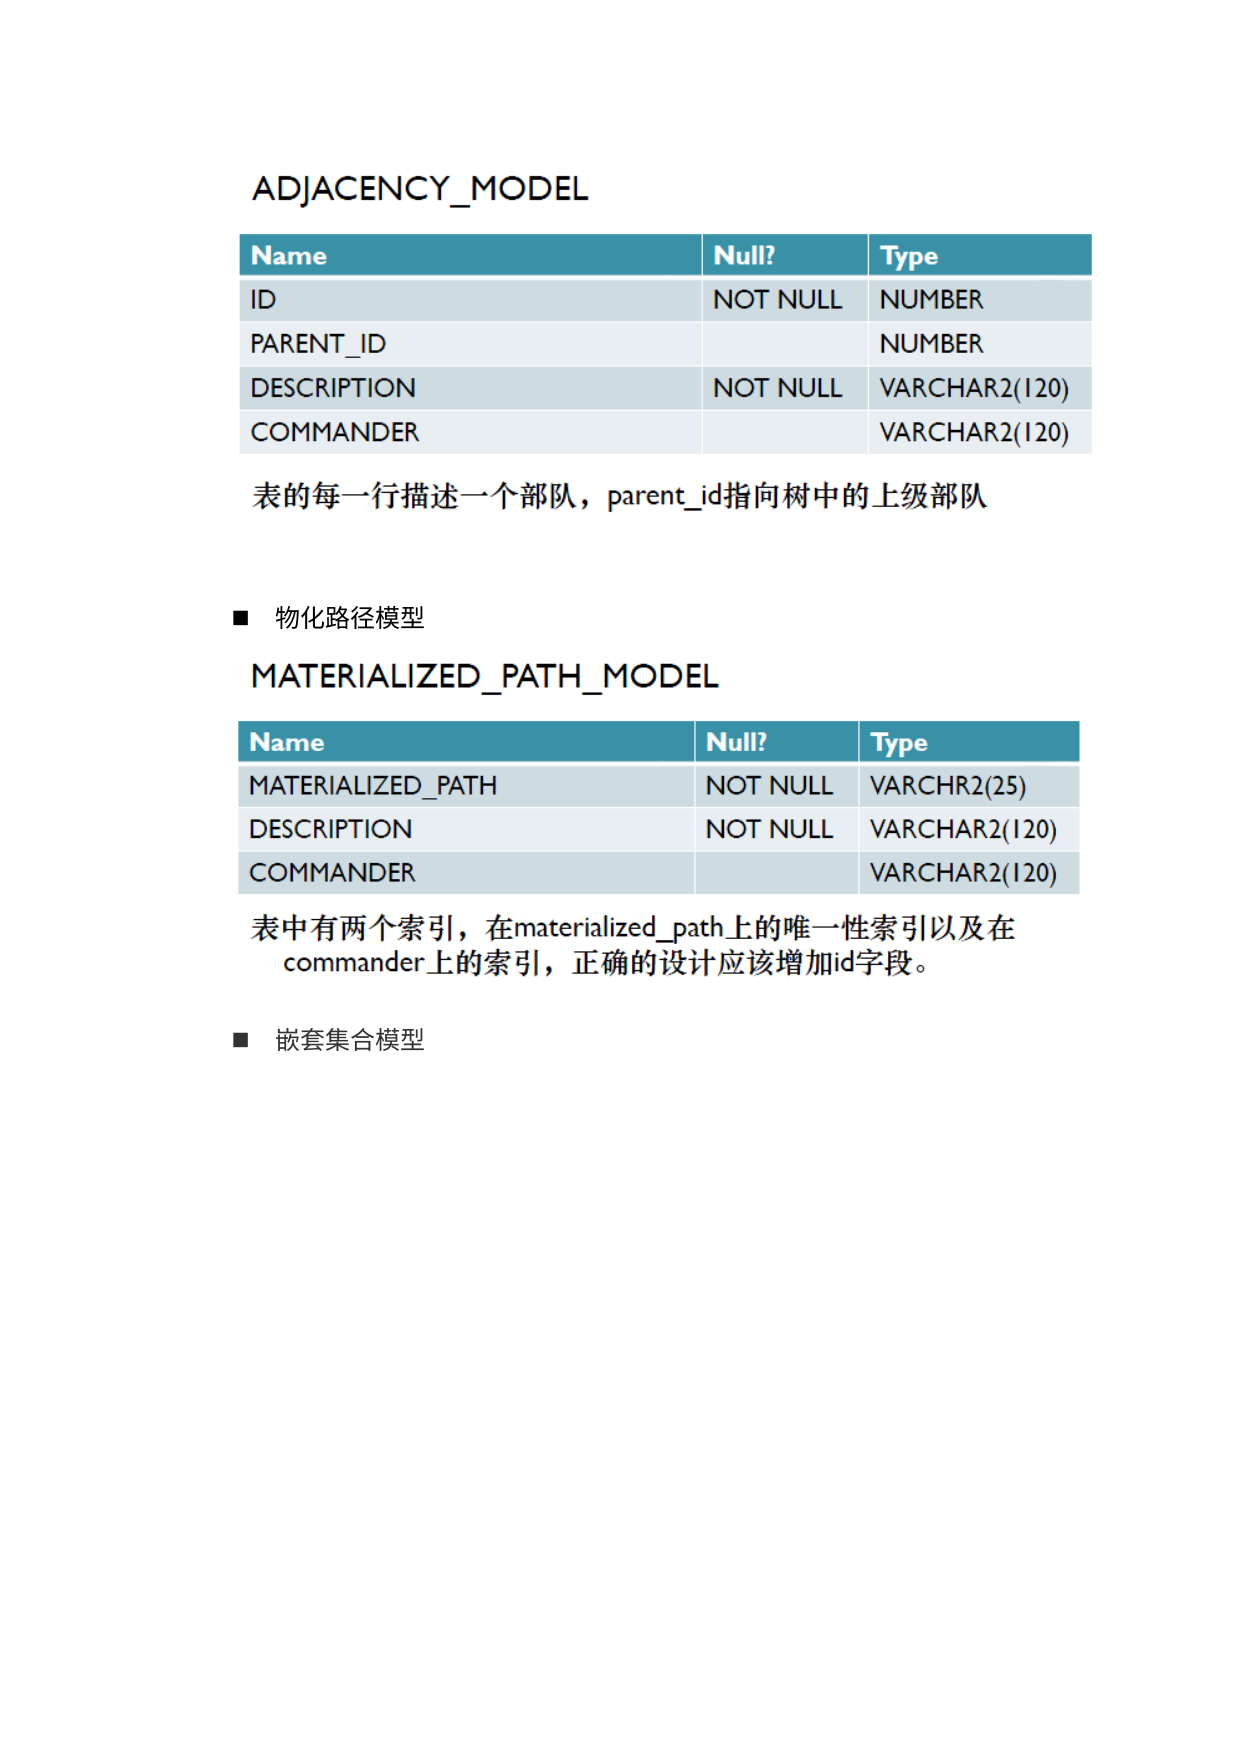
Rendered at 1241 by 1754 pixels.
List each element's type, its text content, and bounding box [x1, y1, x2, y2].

list 嵌套集合模型 [231, 1007, 1053, 1072]
picture [231, 649, 1097, 995]
picture [231, 162, 1097, 555]
list 物化路径模型 [231, 584, 1053, 649]
